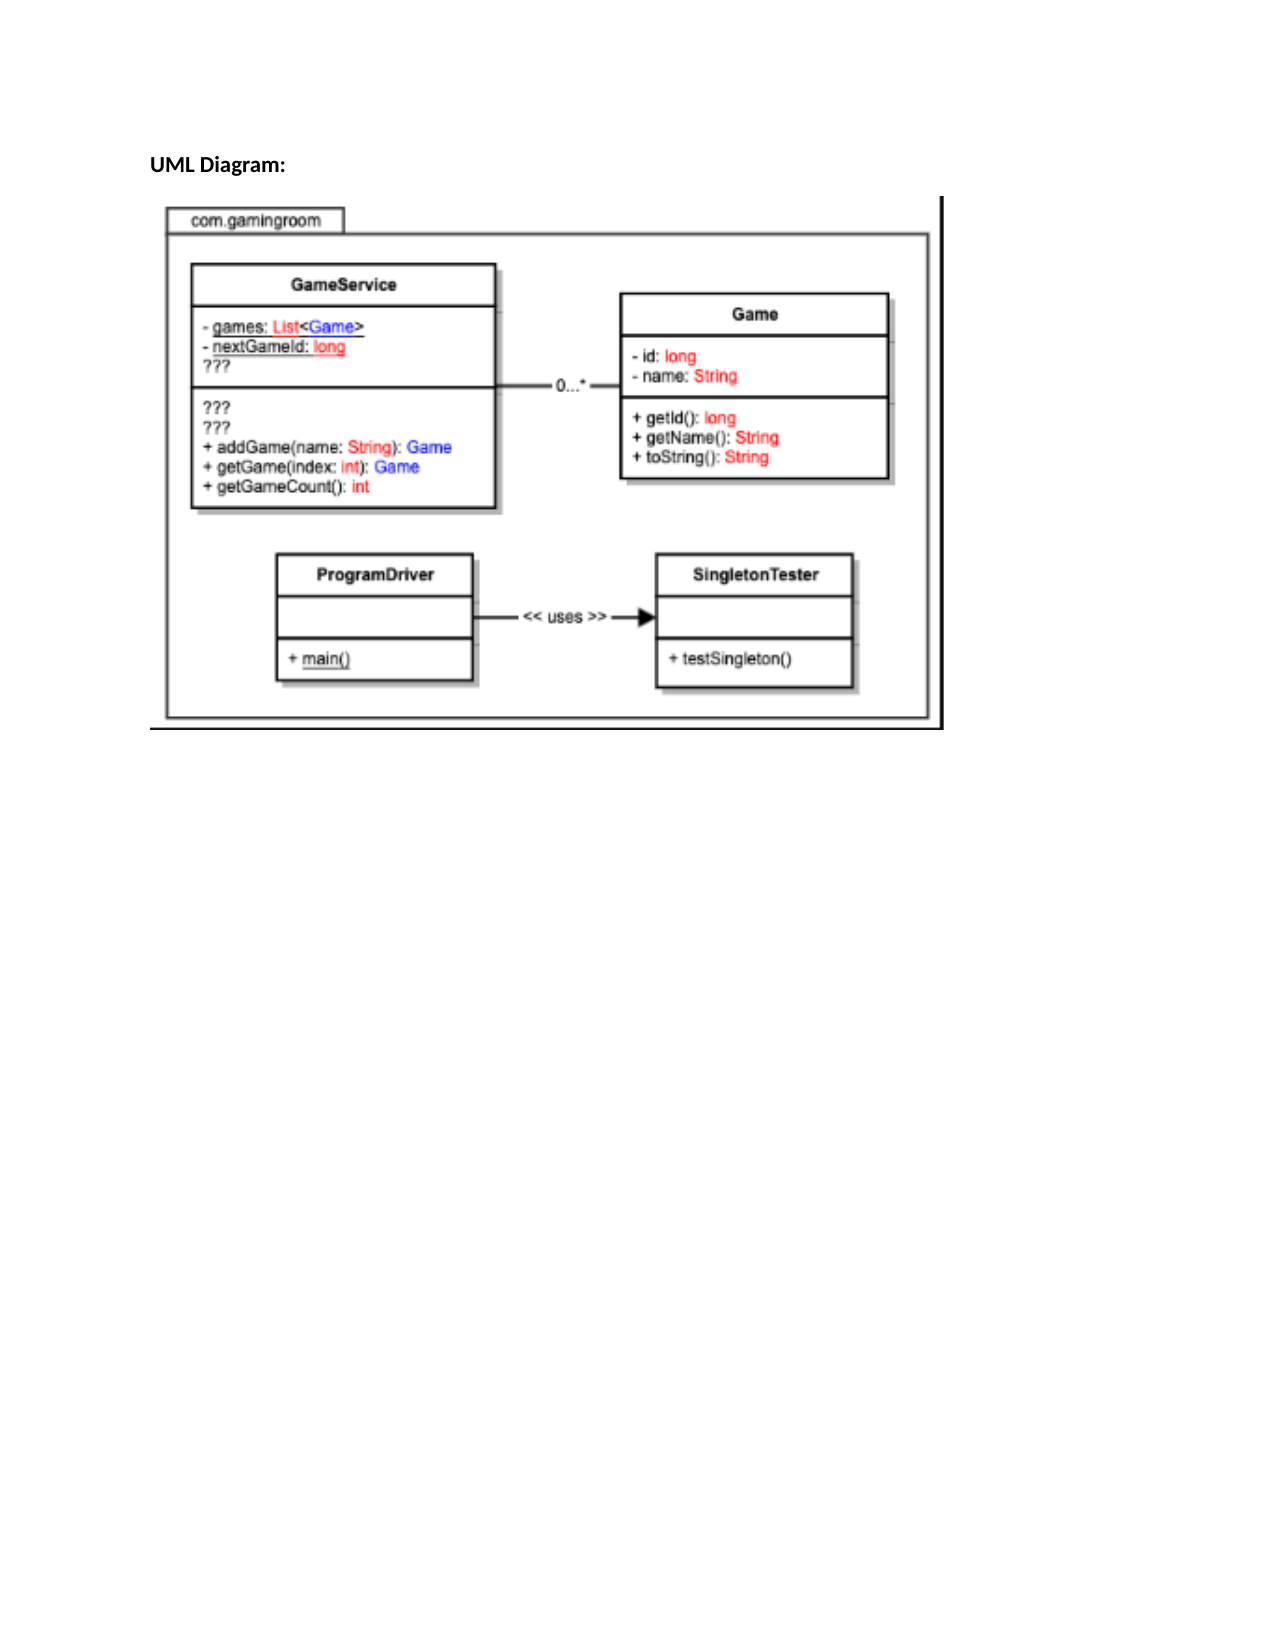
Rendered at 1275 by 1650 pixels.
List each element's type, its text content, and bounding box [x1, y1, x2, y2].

picture [150, 196, 944, 730]
text UML Diagram: [150, 150, 1125, 178]
